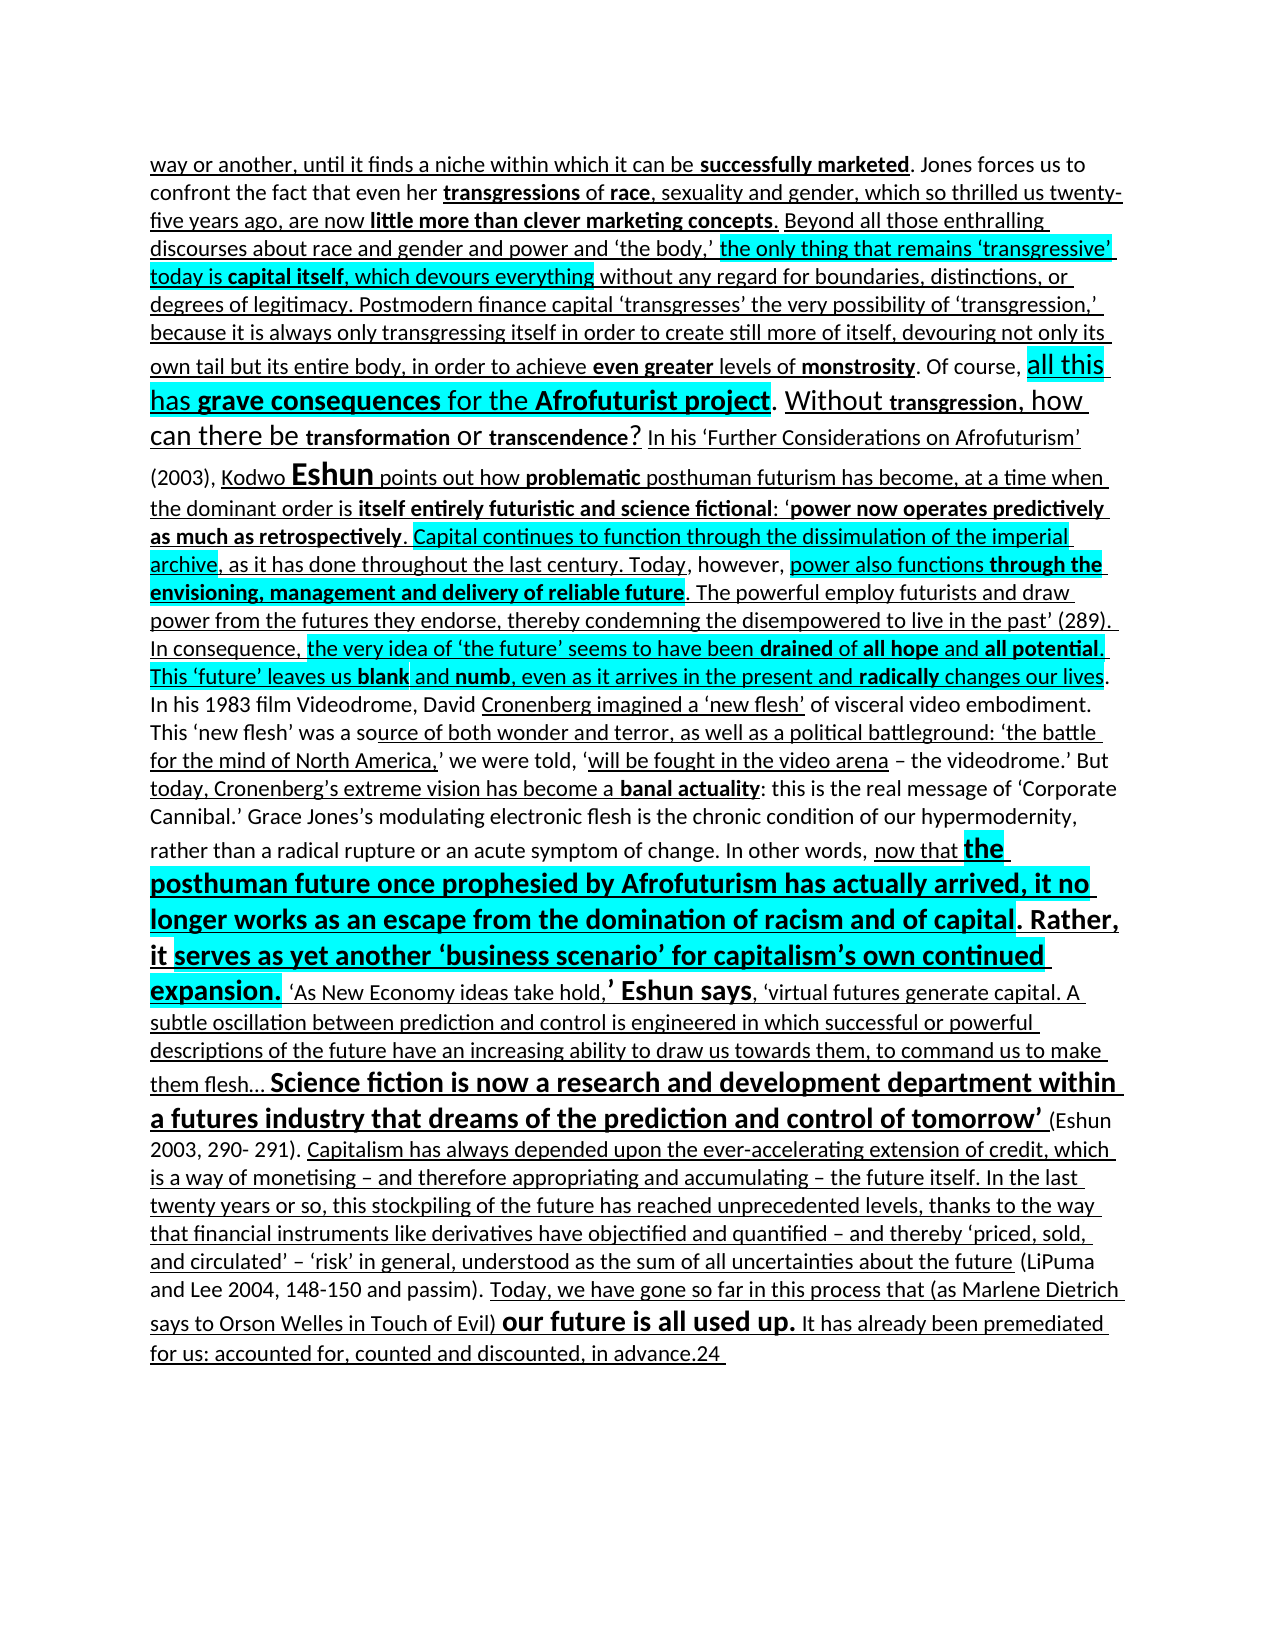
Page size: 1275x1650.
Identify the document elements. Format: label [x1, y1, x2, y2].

text [150, 150, 1125, 1367]
